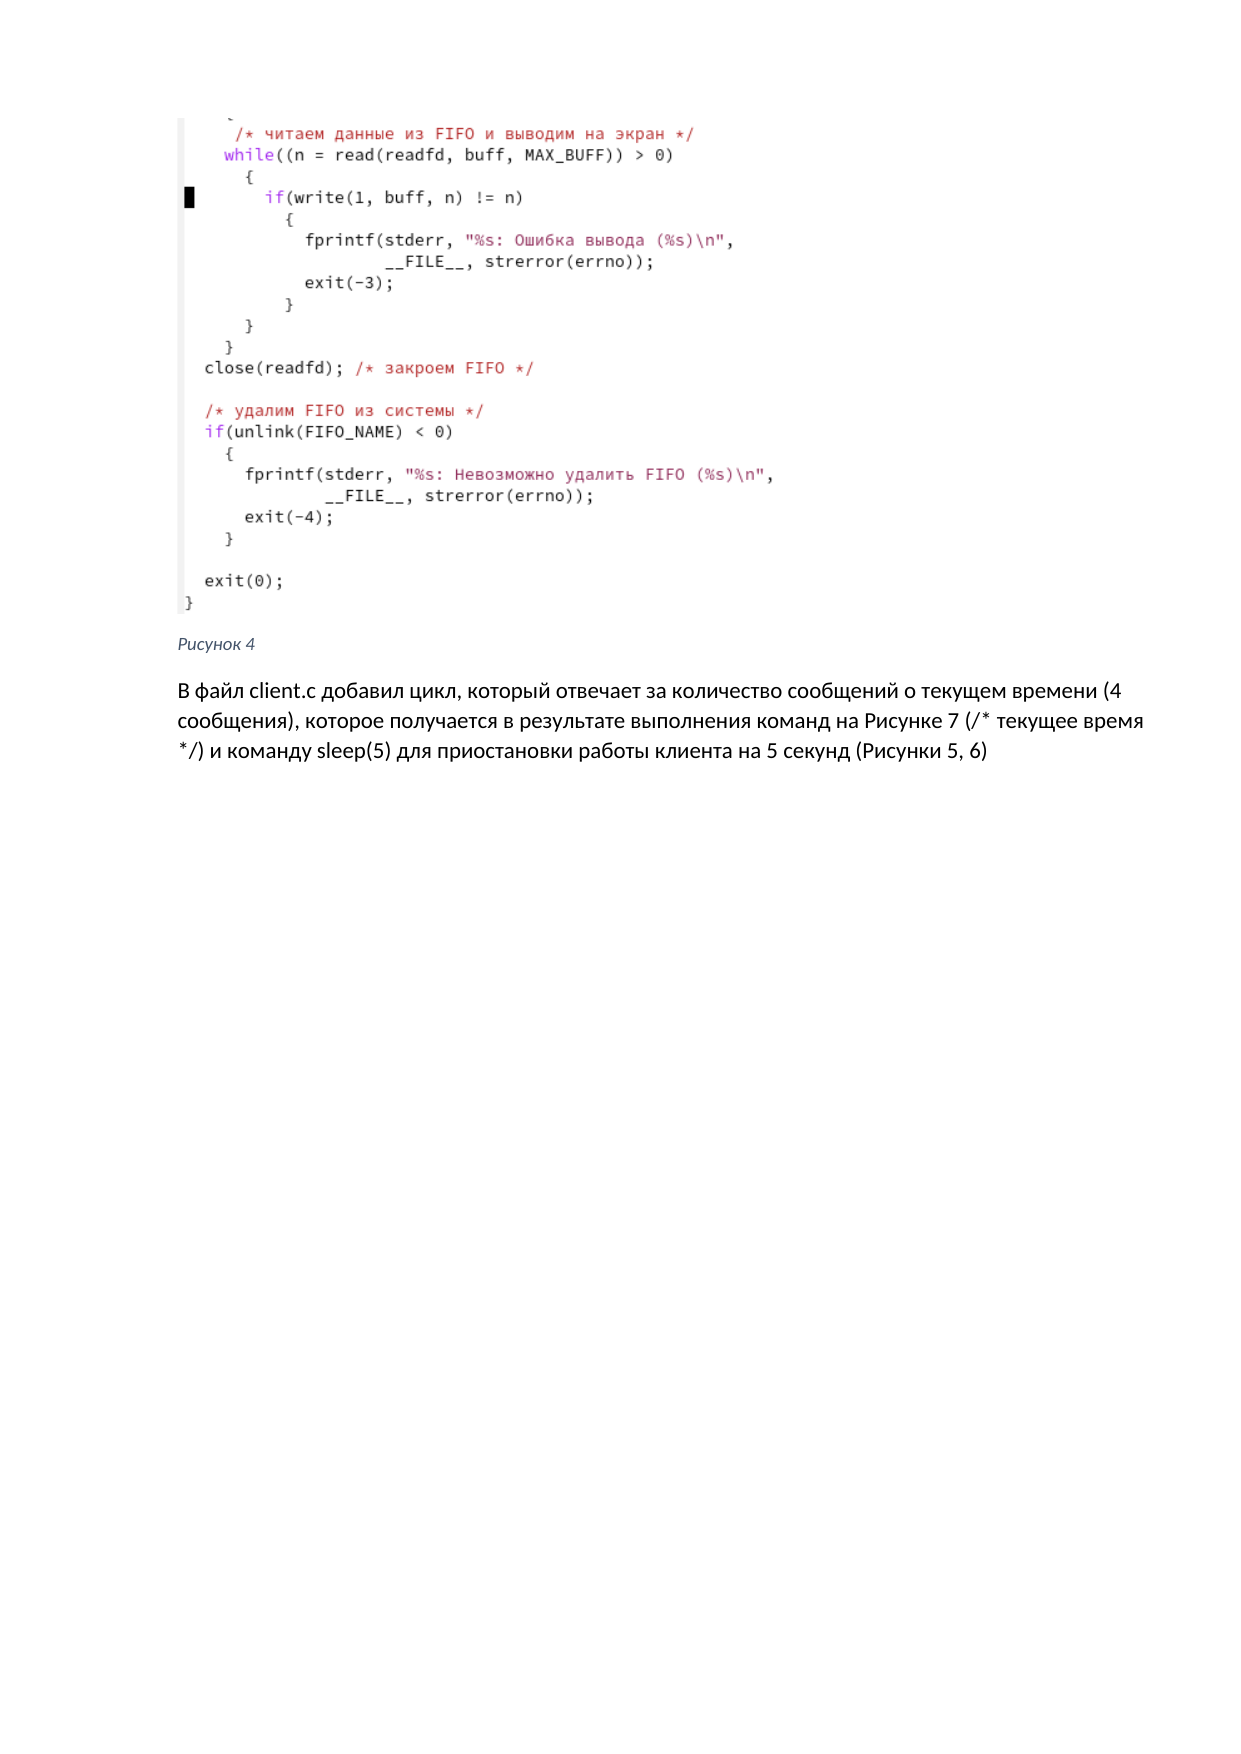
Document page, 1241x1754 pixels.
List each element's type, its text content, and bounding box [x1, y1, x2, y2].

text В файл client.c добавил цикл, который отвечает за количество сообщений о текущем времени (4 сообщения), которое получается в результате выполнения команд на Рисунке 7 (/* текущее время */) и команду sleep(5) для приостановки работы клиента на 5 секунд (Рисунки 5, 6) [177, 676, 1152, 764]
text Рисунок 4 [177, 632, 1152, 655]
picture [177, 118, 799, 614]
